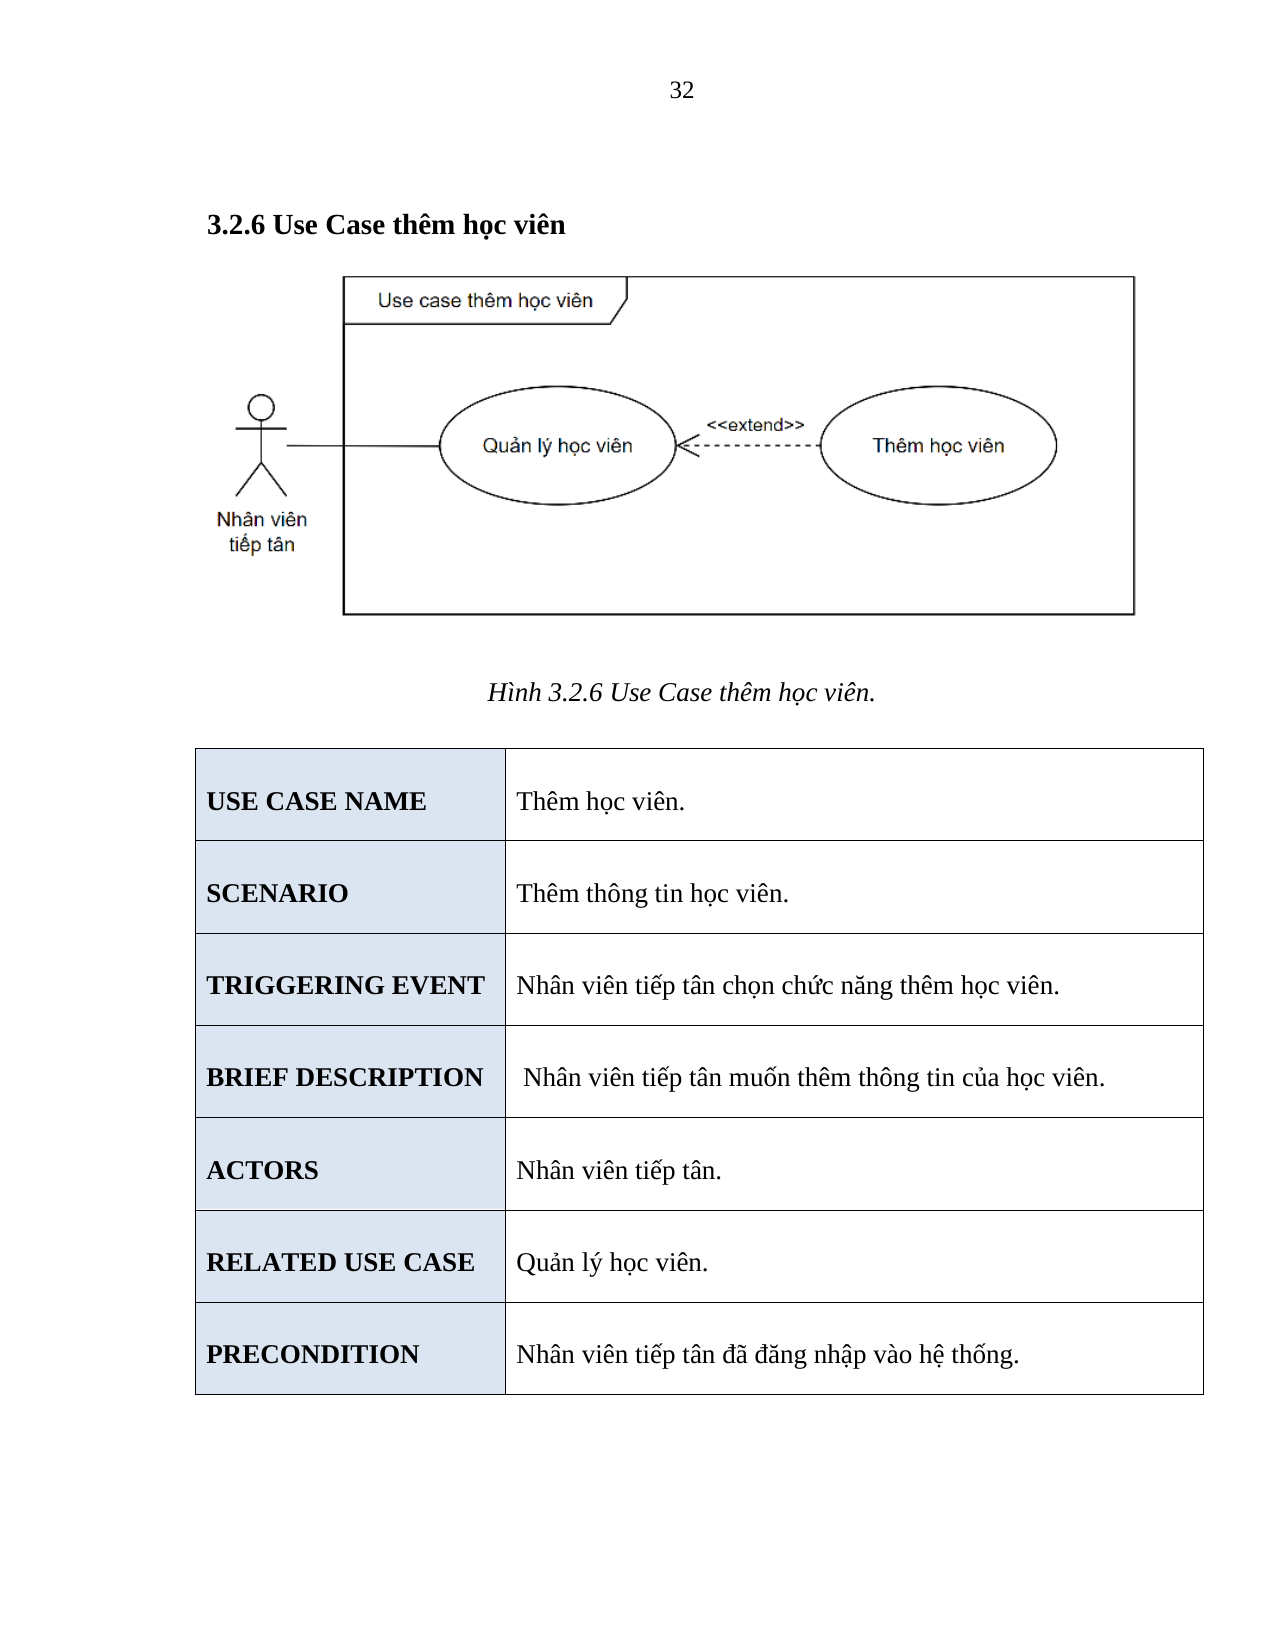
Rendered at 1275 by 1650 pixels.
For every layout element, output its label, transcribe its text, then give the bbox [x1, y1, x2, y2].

table_cell Thêm thông tin học viên. [506, 841, 1203, 933]
table_cell Quản lý học viên. [506, 1211, 1203, 1302]
table_cell ACTORS [196, 1118, 505, 1209]
table_cell Nhân viên tiếp tân muốn thêm thông tin của học viên. [506, 1026, 1203, 1117]
table_cell Nhân viên tiếp tân. [506, 1118, 1203, 1209]
table_cell Nhân viên tiếp tân đã đăng nhập vào hệ thống. [506, 1303, 1203, 1394]
table_cell RELATED USE CASE [196, 1211, 505, 1302]
table_header Thêm học viên. [506, 749, 1203, 840]
picture [206, 257, 1157, 637]
table_header USE CASE NAME [196, 749, 505, 840]
table_cell BRIEF DESCRIPTION [196, 1026, 505, 1117]
subtitle 3.2.6 Use Case thêm học viên [207, 207, 1157, 240]
table_cell Nhân viên tiếp tân chọn chức năng thêm học viên. [506, 934, 1203, 1025]
table_cell TRIGGERING EVENT [196, 934, 505, 1025]
table_cell PRECONDITION [196, 1303, 505, 1394]
table_cell SCENARIO [196, 841, 505, 933]
text Hình 3.2.6 Use Case thêm học viên. [207, 676, 1157, 708]
